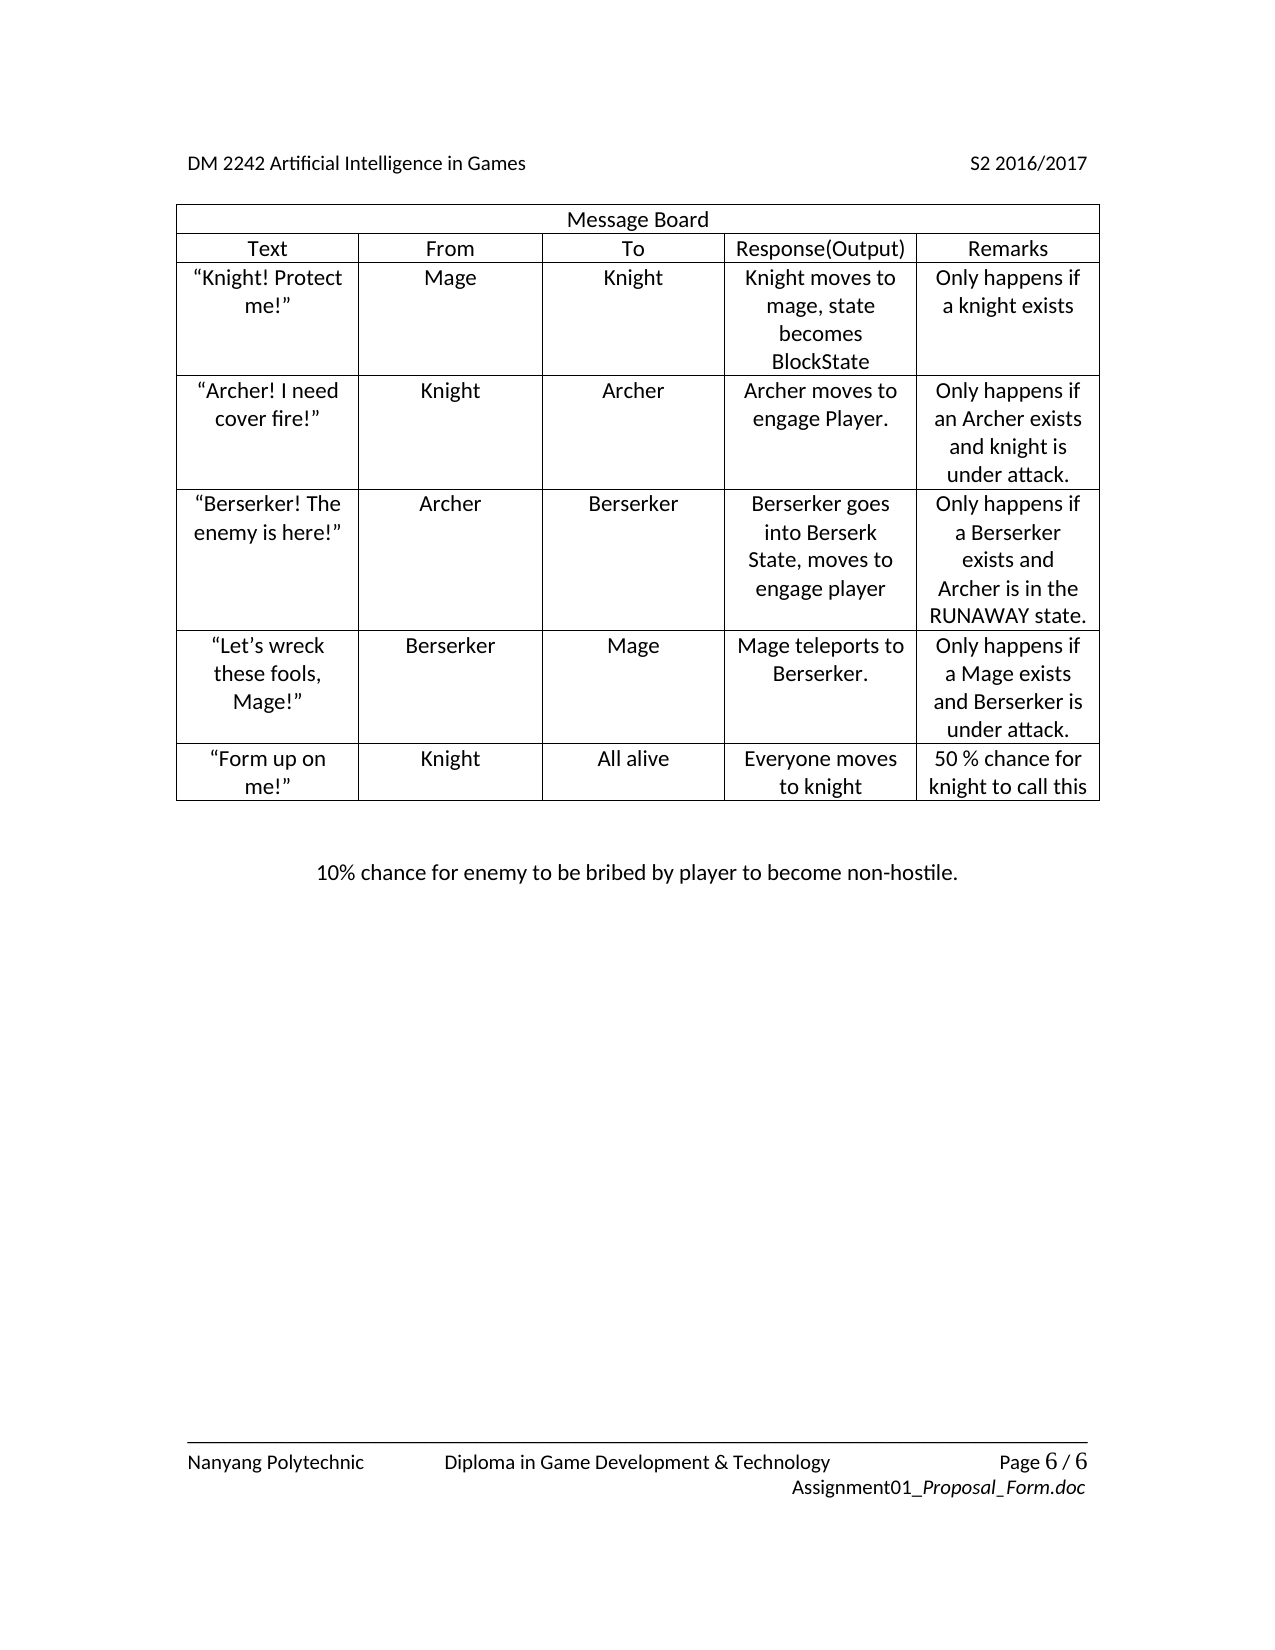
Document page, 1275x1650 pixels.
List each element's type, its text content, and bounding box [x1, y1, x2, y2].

table_cell To [543, 234, 724, 262]
table_cell Mage [543, 631, 724, 743]
table_cell From [359, 234, 542, 262]
table_cell Everyone moves to knight [725, 744, 916, 800]
table_cell Response(Output) [725, 234, 916, 262]
table_cell “Archer! I need cover fire!” [177, 376, 358, 488]
table_cell Berserker goes into Berserk State, moves to engage player [725, 490, 916, 630]
table_cell “Knight! Protect me!” [177, 263, 358, 375]
table_cell Knight [543, 263, 724, 375]
table_cell Only happens if a Mage exists and Berserker is under attack. [917, 631, 1099, 743]
table_header Message Board [177, 205, 1099, 233]
table_cell “Let’s wreck these fools, Mage!” [177, 631, 358, 743]
table_cell Only happens if a knight exists [917, 263, 1099, 375]
table_cell Berserker [543, 490, 724, 630]
table_cell Archer moves to engage Player. [725, 376, 916, 488]
table_cell Berserker [359, 631, 542, 743]
table_cell Archer [359, 490, 542, 630]
table_cell Mage [359, 263, 542, 375]
table_cell “Berserker! The enemy is here!” [177, 490, 358, 630]
table_cell Text [177, 234, 358, 262]
text 10% chance for enemy to be bribed by player to become non-hostile. [187, 858, 1087, 886]
table_cell Knight moves to mage, state becomes BlockState [725, 263, 916, 375]
table_cell All alive [543, 744, 724, 800]
table_cell 50 % chance for knight to call this [917, 744, 1099, 800]
table_cell Mage teleports to Berserker. [725, 631, 916, 743]
table_cell Archer [543, 376, 724, 488]
table_cell Remarks [917, 234, 1099, 262]
table_cell “Form up on me!” [177, 744, 358, 800]
table_cell Only happens if an Archer exists and knight is under attack. [917, 376, 1099, 488]
table_cell Only happens if a Berserker exists and Archer is in the RUNAWAY state. [917, 490, 1099, 630]
table_cell Knight [359, 744, 542, 800]
table_cell Knight [359, 376, 542, 488]
